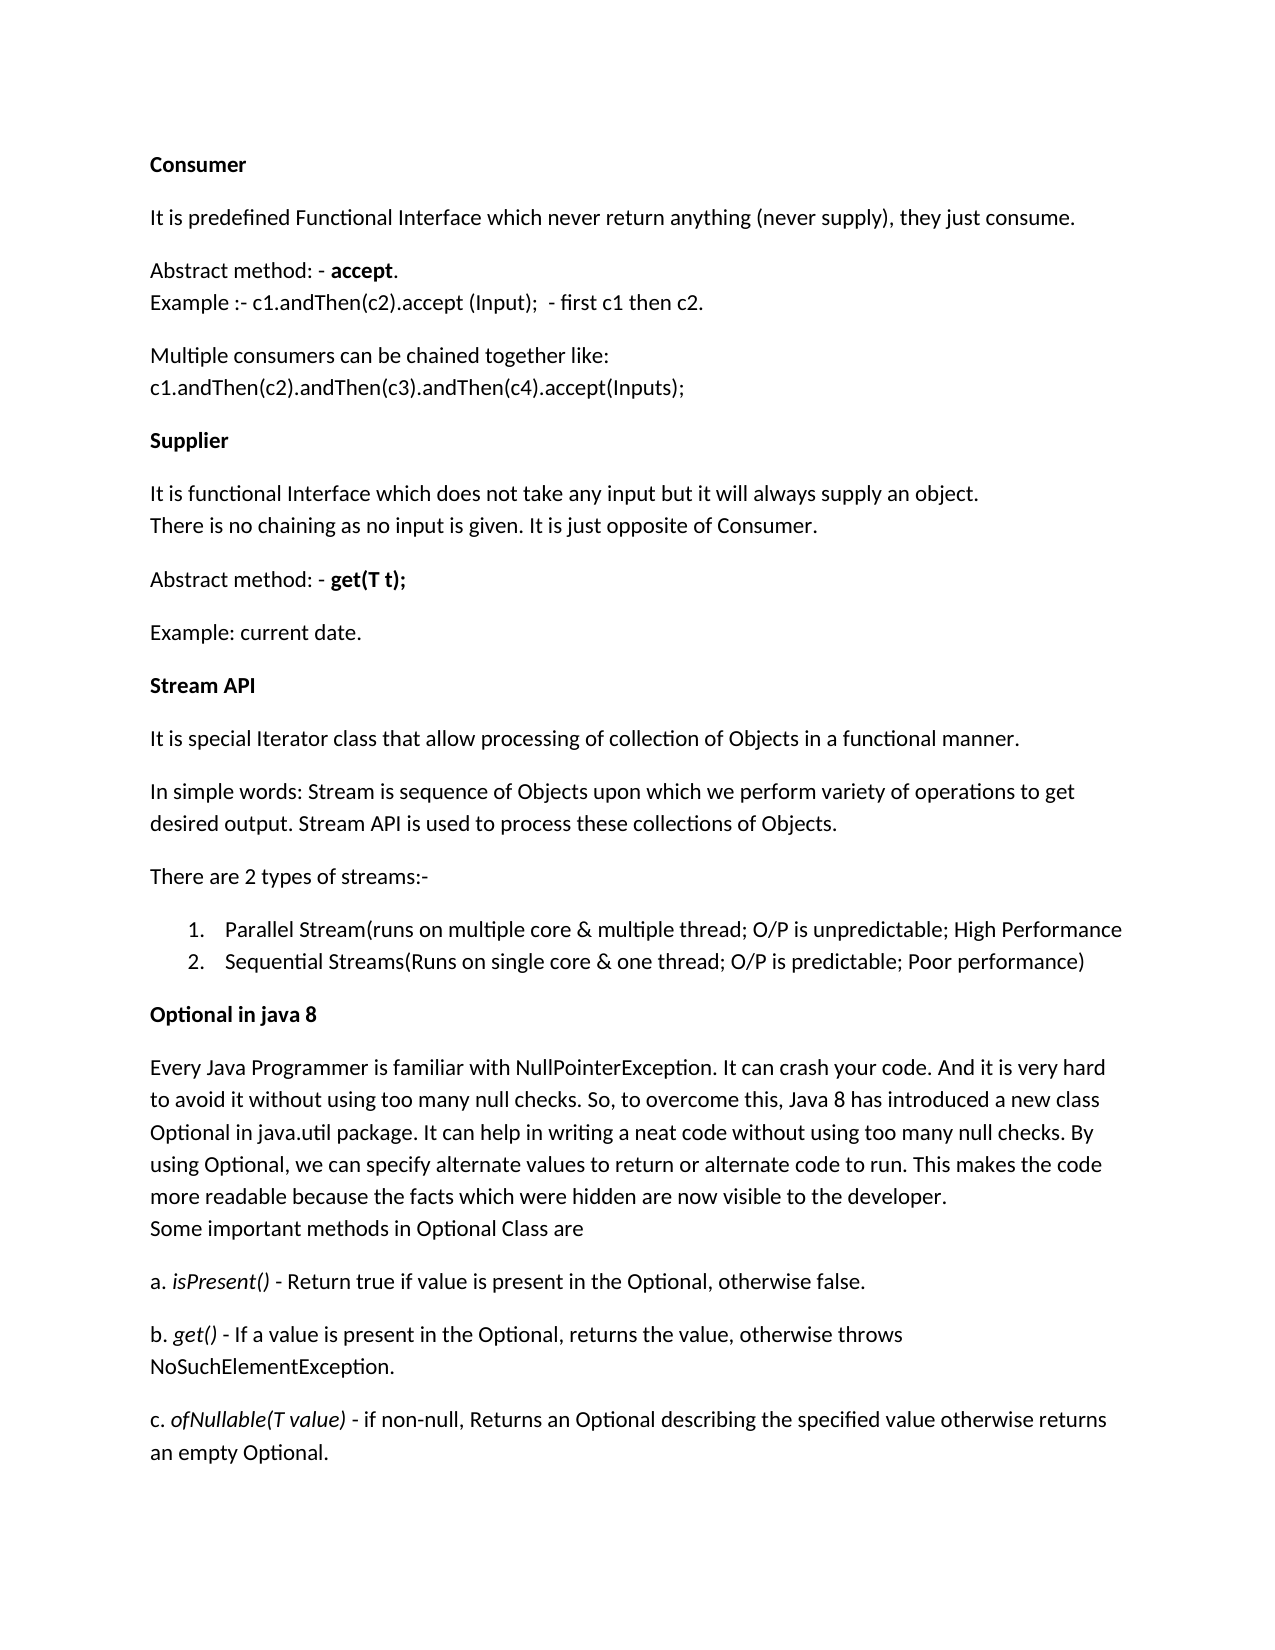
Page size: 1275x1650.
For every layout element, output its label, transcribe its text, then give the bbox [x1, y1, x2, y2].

list Parallel Stream(runs on multiple core & multiple thread; O/P is unpredictable; High Performance [187, 915, 1125, 943]
text In simple words: Stream is sequence of Objects upon which we perform variety of operations to get desired output. Stream API is used to process these collections of Objects. [150, 777, 1125, 837]
text c. ofNullable(T value) - if non-null, Returns an Optional describing the specified value otherwise returns an empty Optional. [150, 1405, 1125, 1466]
text It is predefined Functional Interface which never return anything (never supply), they just consume. [150, 203, 1125, 231]
text It is special Iterator class that allow processing of collection of Objects in a functional manner. [150, 724, 1125, 752]
text Optional in java 8 [150, 1000, 1125, 1028]
text Abstract method: - accept. Example :- c1.andThen(c2).accept (Input); - first c1 then c2. [150, 256, 1125, 316]
text Example: current date. [150, 618, 1125, 646]
text Supplier [150, 426, 1125, 454]
text Every Java Programmer is familiar with NullPointerException. It can crash your code. And it is very hard to avoid it without using too many null checks. So, to overcome this, Java 8 has introduced a new class Optional in java.util package. It can help in writing a neat code without using too many null checks. By using Optional, we can specify alternate values to return or alternate code to run. This makes the code more readable because the facts which were hidden are now visible to the developer. Some important methods in Optional Class are [150, 1053, 1125, 1242]
text Abstract method: - get(T t); [150, 565, 1125, 593]
text a. isPresent() - Return true if value is present in the Optional, otherwise false. [150, 1267, 1125, 1295]
text Multiple consumers can be chained together like: c1.andThen(c2).andThen(c3).andThen(c4).accept(Inputs); [150, 341, 1125, 401]
text Consumer [150, 150, 1125, 178]
text It is functional Interface which does not take any input but it will always supply an object. There is no chaining as no input is given. It is just opposite of Consumer. [150, 479, 1125, 540]
text There are 2 types of streams:- [150, 862, 1125, 890]
text Stream API [150, 671, 1125, 699]
text b. get() - If a value is present in the Optional, returns the value, otherwise throws NoSuchElementException. [150, 1320, 1125, 1380]
list Sequential Streams(Runs on single core & one thread; O/P is predictable; Poor performance) [187, 947, 1125, 975]
